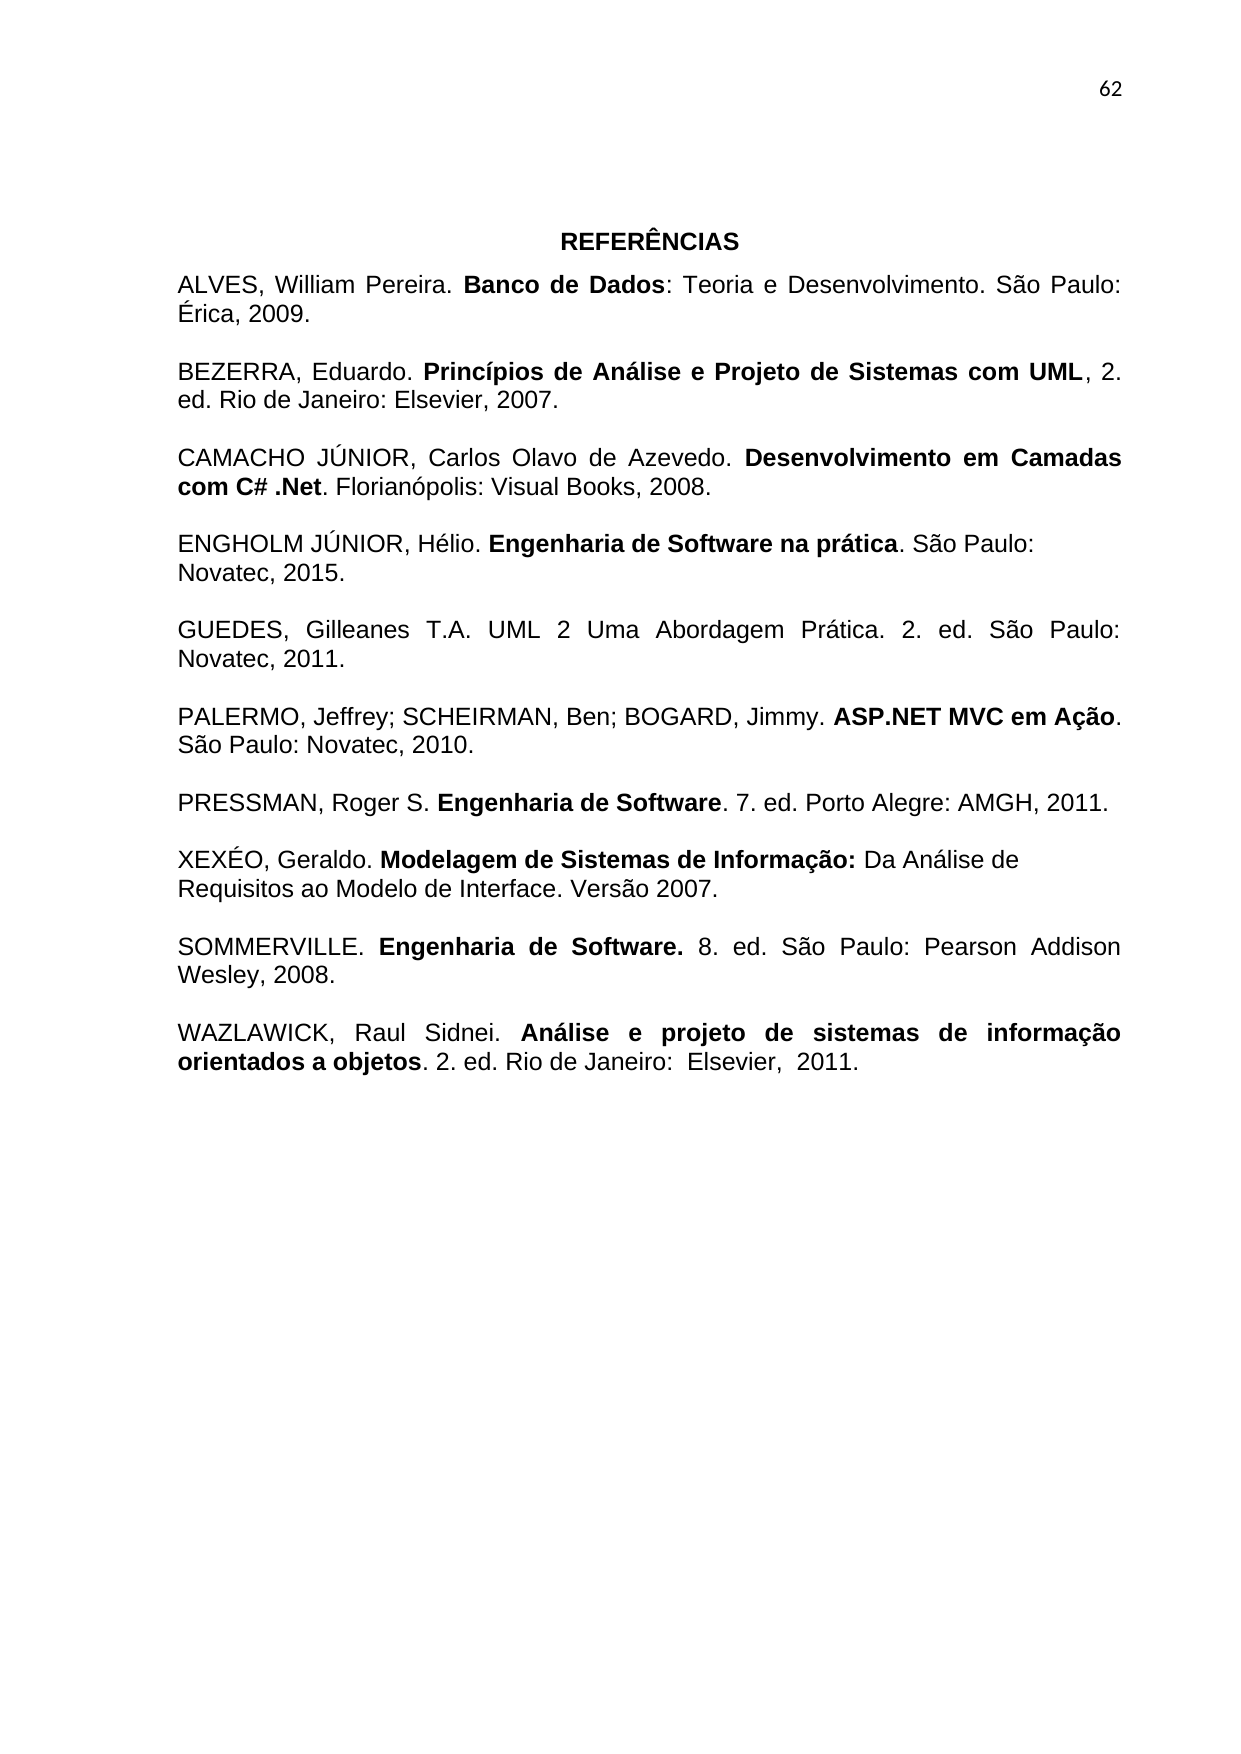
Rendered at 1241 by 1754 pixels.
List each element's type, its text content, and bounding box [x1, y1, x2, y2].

subtitle REFERÊNCIAS [177, 227, 1122, 256]
text WAZLAWICK, Raul Sidnei. Análise e projeto de sistemas de informação orientados a objetos. 2. ed. Rio de Janeiro: Elsevier, 2011. [177, 1018, 1122, 1075]
text ALVES, William Pereira. Banco de Dados: Teoria e Desenvolvimento. São Paulo: Érica, 2009. [177, 270, 1122, 328]
text GUEDES, Gilleanes T.A. UML 2 Uma Abordagem Prática. 2. ed. São Paulo: Novatec, 2011. [177, 615, 1122, 673]
text SOMMERVILLE. Engenharia de Software. 8. ed. São Paulo: Pearson Addison Wesley, 2008. [177, 932, 1122, 989]
text PRESSMAN, Roger S. Engenharia de Software. 7. ed. Porto Alegre: AMGH, 2011. [177, 788, 1122, 817]
text CAMACHO JÚNIOR, Carlos Olavo de Azevedo. Desenvolvimento em Camadas com C# .Net. Florianópolis: Visual Books, 2008. [177, 443, 1122, 500]
text PALERMO, Jeffrey; SCHEIRMAN, Ben; BOGARD, Jimmy. ASP.NET MVC em Ação. São Paulo: Novatec, 2010. [177, 702, 1122, 759]
text BEZERRA, Eduardo. Princípios de Análise e Projeto de Sistemas com UML, 2. ed. Rio de Janeiro: Elsevier, 2007. [177, 357, 1122, 414]
text ENGHOLM JÚNIOR, Hélio. Engenharia de Software na prática. São Paulo: Novatec, 2015. [177, 529, 1122, 587]
text XEXÉO, Geraldo. Modelagem de Sistemas de Informação: Da Análise de Requisitos ao Modelo de Interface. Versão 2007. [177, 845, 1122, 903]
